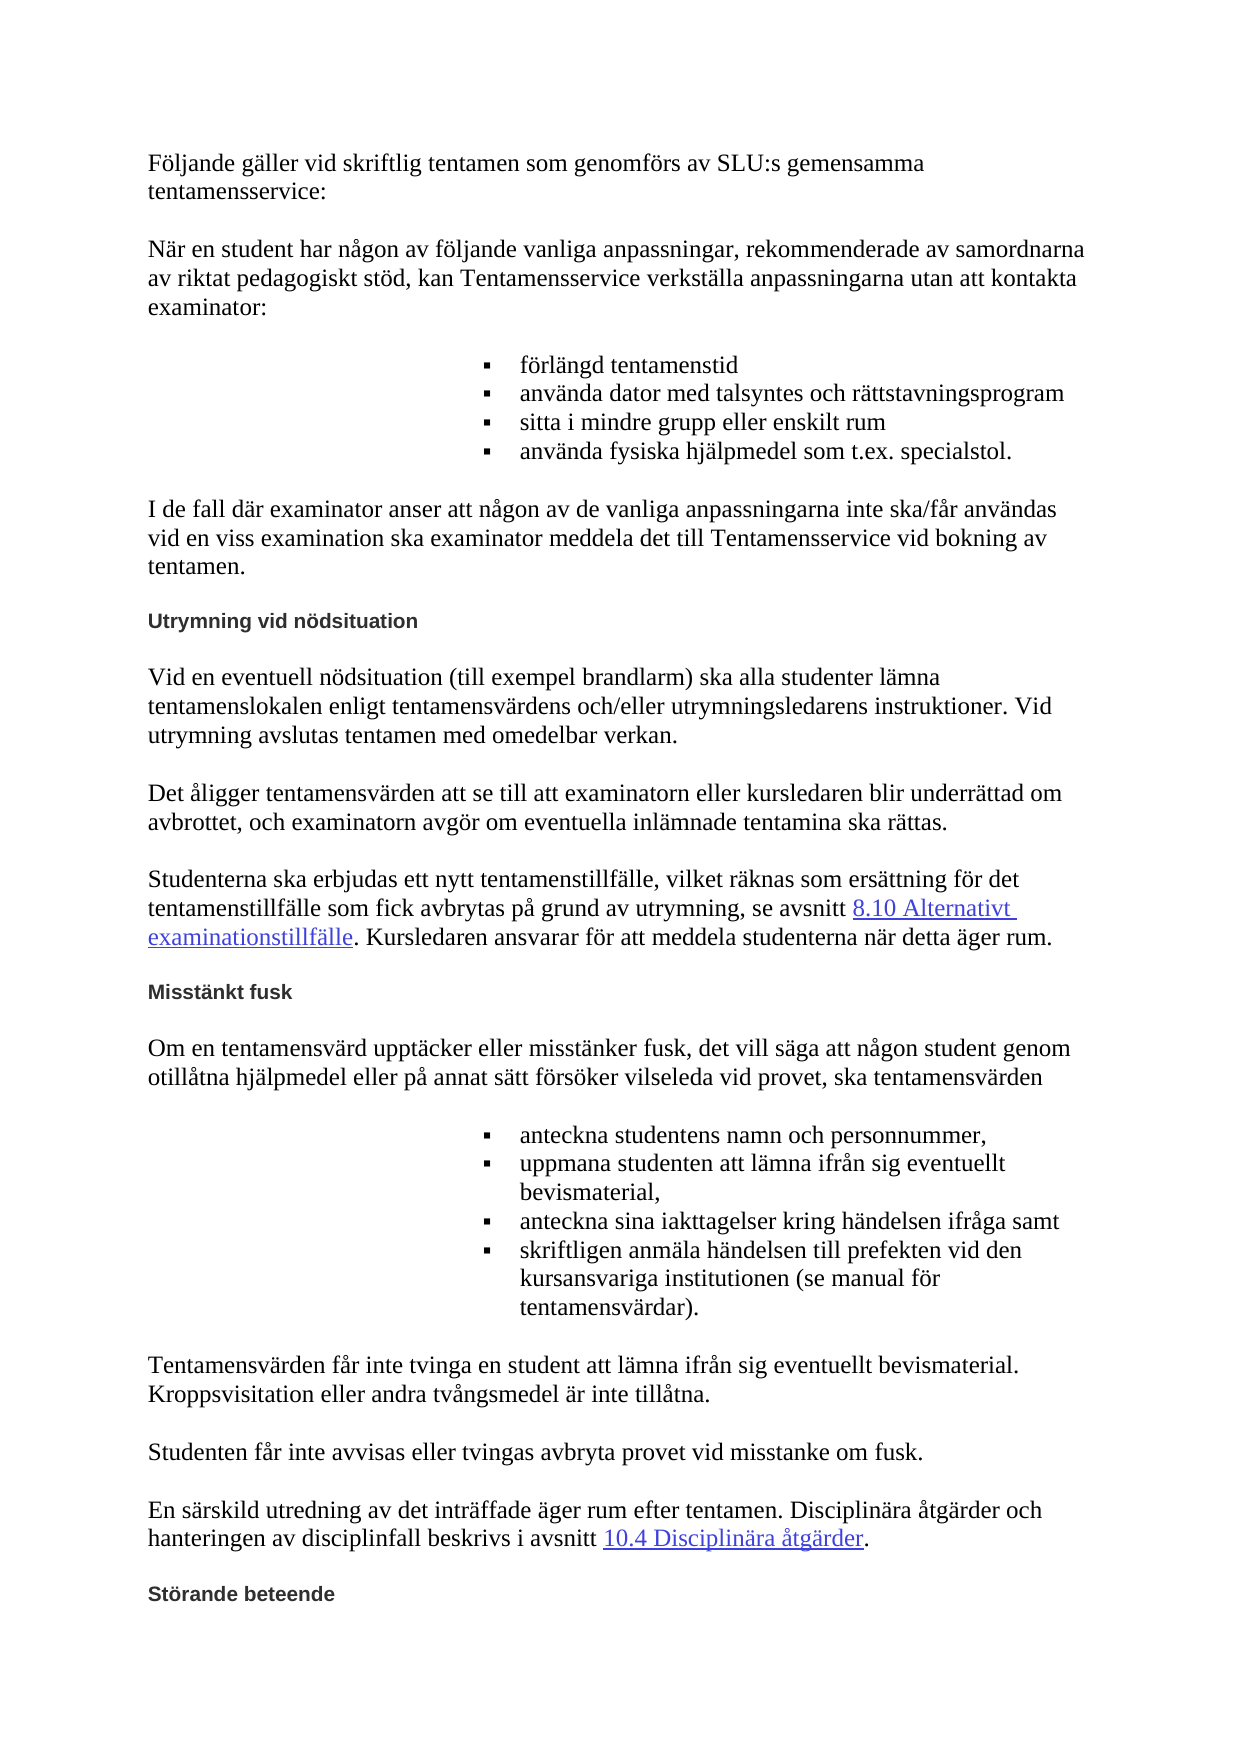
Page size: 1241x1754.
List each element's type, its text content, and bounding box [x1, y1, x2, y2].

text Misstänkt fusk [148, 980, 1093, 1004]
text Följande gäller vid skriftlig tentamen som genomförs av SLU:s gemensamma tentamensservice: [148, 148, 1093, 205]
list anteckna sina iakttagelser kring händelsen ifråga samt [482, 1206, 1093, 1235]
text Om en tentamensvärd upptäcker eller misstänker fusk, det vill säga att någon student genom otillåtna hjälpmedel eller på annat sätt försöker vilseleda vid provet, ska tentamensvärden [148, 1033, 1093, 1091]
text Tentamensvärden får inte tvinga en student att lämna ifrån sig eventuellt bevismaterial. Kroppsvisitation eller andra tvångsmedel är inte tillåtna. [148, 1350, 1093, 1408]
list uppmana studenten att lämna ifrån sig eventuellt bevismaterial, [482, 1148, 1093, 1206]
list använda fysiska hjälpmedel som t.ex. specialstol. [482, 436, 1093, 465]
text Studenterna ska erbjudas ett nytt tentamenstillfälle, vilket räknas som ersättning för det tentamenstillfälle som fick avbrytas på grund av utrymning, se avsnitt 8.10 Alternativt examinationstillfälle. Kursledaren ansvarar för att meddela studenterna när detta äger rum. [148, 864, 1093, 951]
list sitta i mindre grupp eller enskilt rum [482, 407, 1093, 436]
list anteckna studentens namn och personnummer, [482, 1120, 1093, 1148]
text Störande beteende [148, 1581, 1093, 1605]
text I de fall där examinator anser att någon av de vanliga anpassningarna inte ska/får användas vid en viss examination ska examinator meddela det till Tentamensservice vid bokning av tentamen. [148, 494, 1093, 580]
list använda dator med talsyntes och rättstavningsprogram [482, 378, 1093, 407]
text Vid en eventuell nödsituation (till exempel brandlarm) ska alla studenter lämna tentamenslokalen enligt tentamensvärdens och/eller utrymningsledarens instruktioner. Vid utrymning avslutas tentamen med omedelbar verkan. [148, 662, 1093, 749]
text När en student har någon av följande vanliga anpassningar, rekommenderade av samordnarna av riktat pedagogiskt stöd, kan Tentamensservice verkställa anpassningarna utan att kontakta examinator: [148, 234, 1093, 321]
text Studenten får inte avvisas eller tvingas avbryta provet vid misstanke om fusk. [148, 1437, 1093, 1466]
text Det åligger tentamensvärden att se till att examinatorn eller kursledaren blir underrättad om avbrottet, och examinatorn avgör om eventuella inlämnade tentamina ska rättas. [148, 778, 1093, 835]
list förlängd tentamenstid [482, 350, 1093, 378]
list skriftligen anmäla händelsen till prefekten vid den kursansvariga institutionen (se manual för tentamensvärdar). [482, 1235, 1093, 1321]
text Utrymning vid nödsituation [148, 609, 1093, 633]
